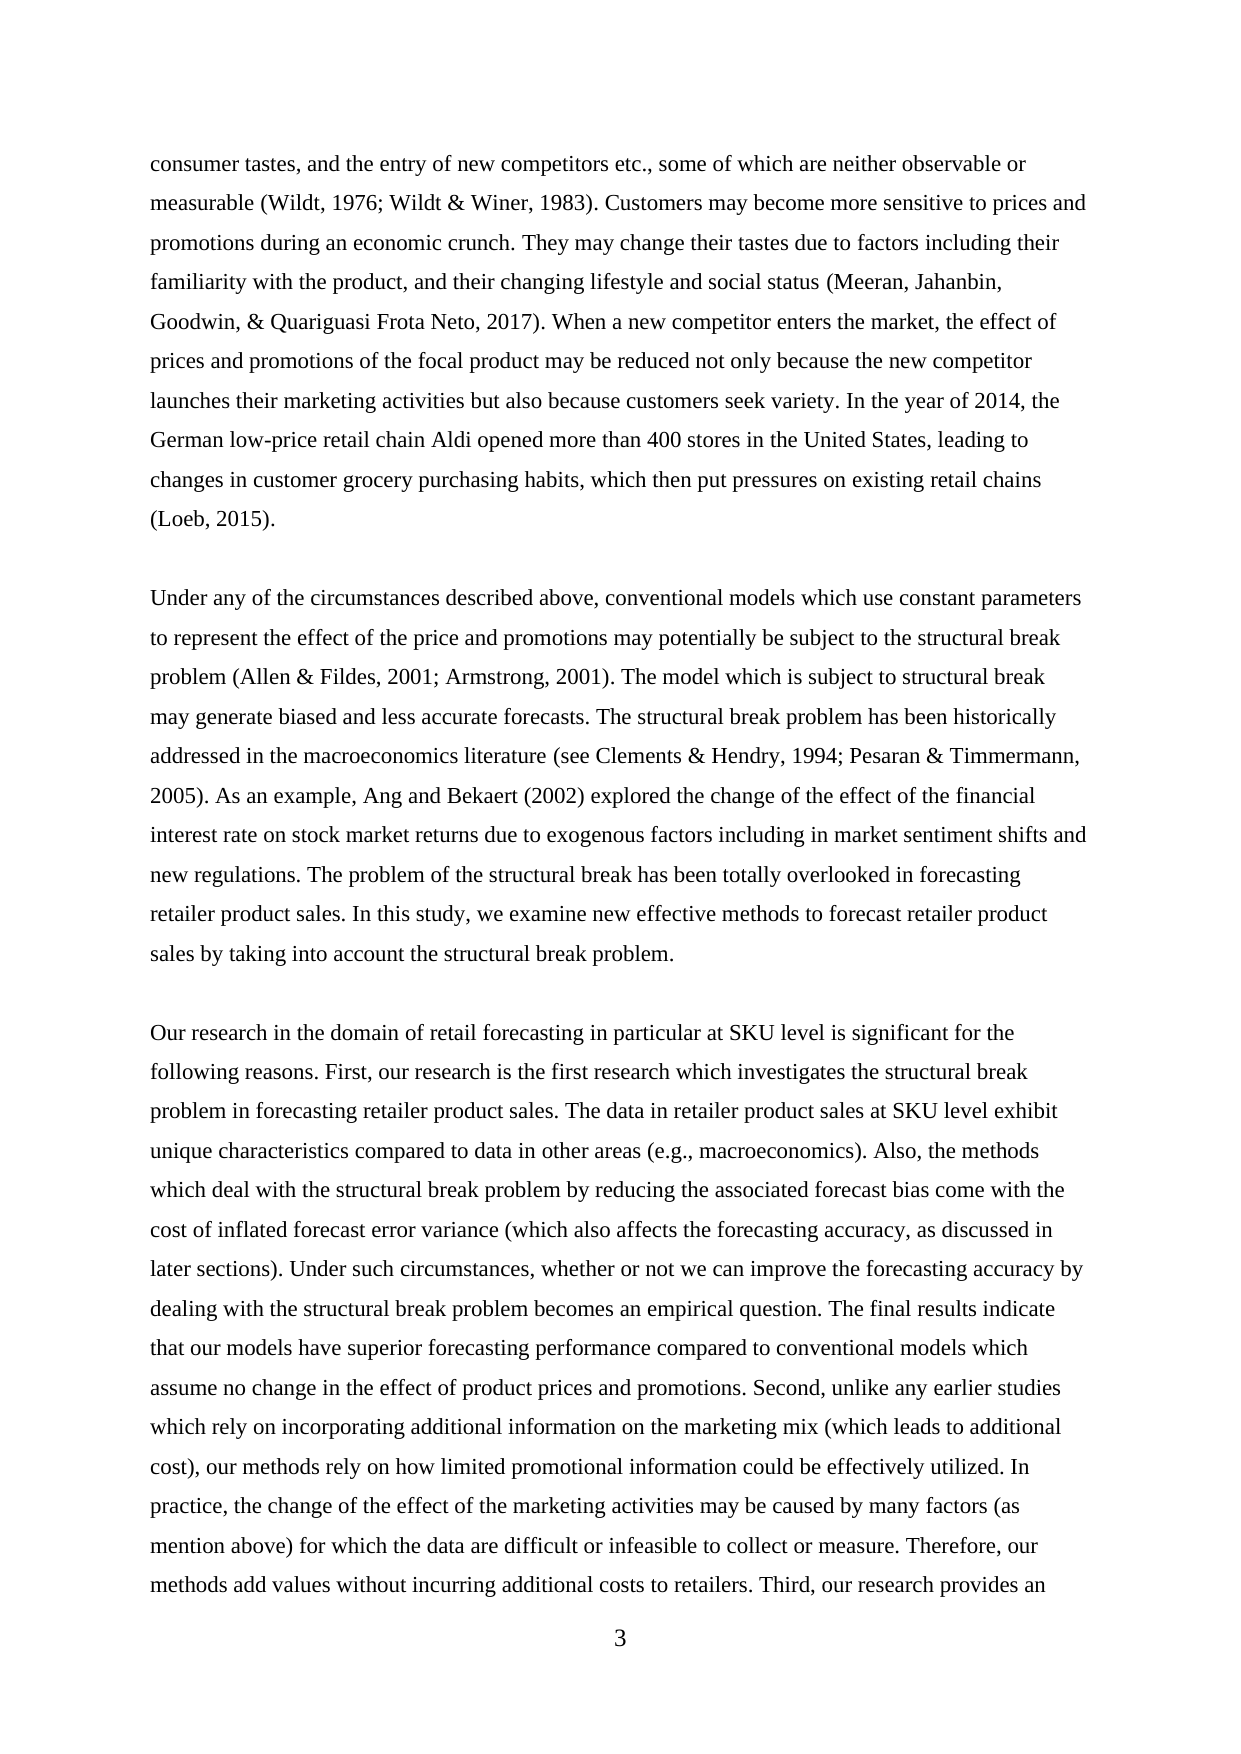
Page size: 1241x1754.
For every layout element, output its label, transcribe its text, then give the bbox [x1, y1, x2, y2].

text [150, 150, 1090, 532]
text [150, 1018, 1090, 1598]
text Under any of the circumstances described above, conventional models which use constant parameters to represent the effect of the price and promotions may potentially be subject to the structural break problem (Allen & Fildes, 2001; Armstrong, 2001). The model which is subject to structural break may generate biased and less accurate forecasts. The structural break problem has been historically addressed in the macroeconomics literature (see Clements & Hendry, 1994; Pesaran & Timmermann, 2005). As an example, Ang and Bekaert (2002) explored the change of the effect of the financial interest rate on stock market returns due to exogenous factors including in market sentiment shifts and new regulations. The problem of the structural break has been totally overlooked in forecasting retailer product sales. In this study, we examine new effective methods to forecast retailer product sales by taking into account the structural break problem. [150, 584, 1090, 966]
